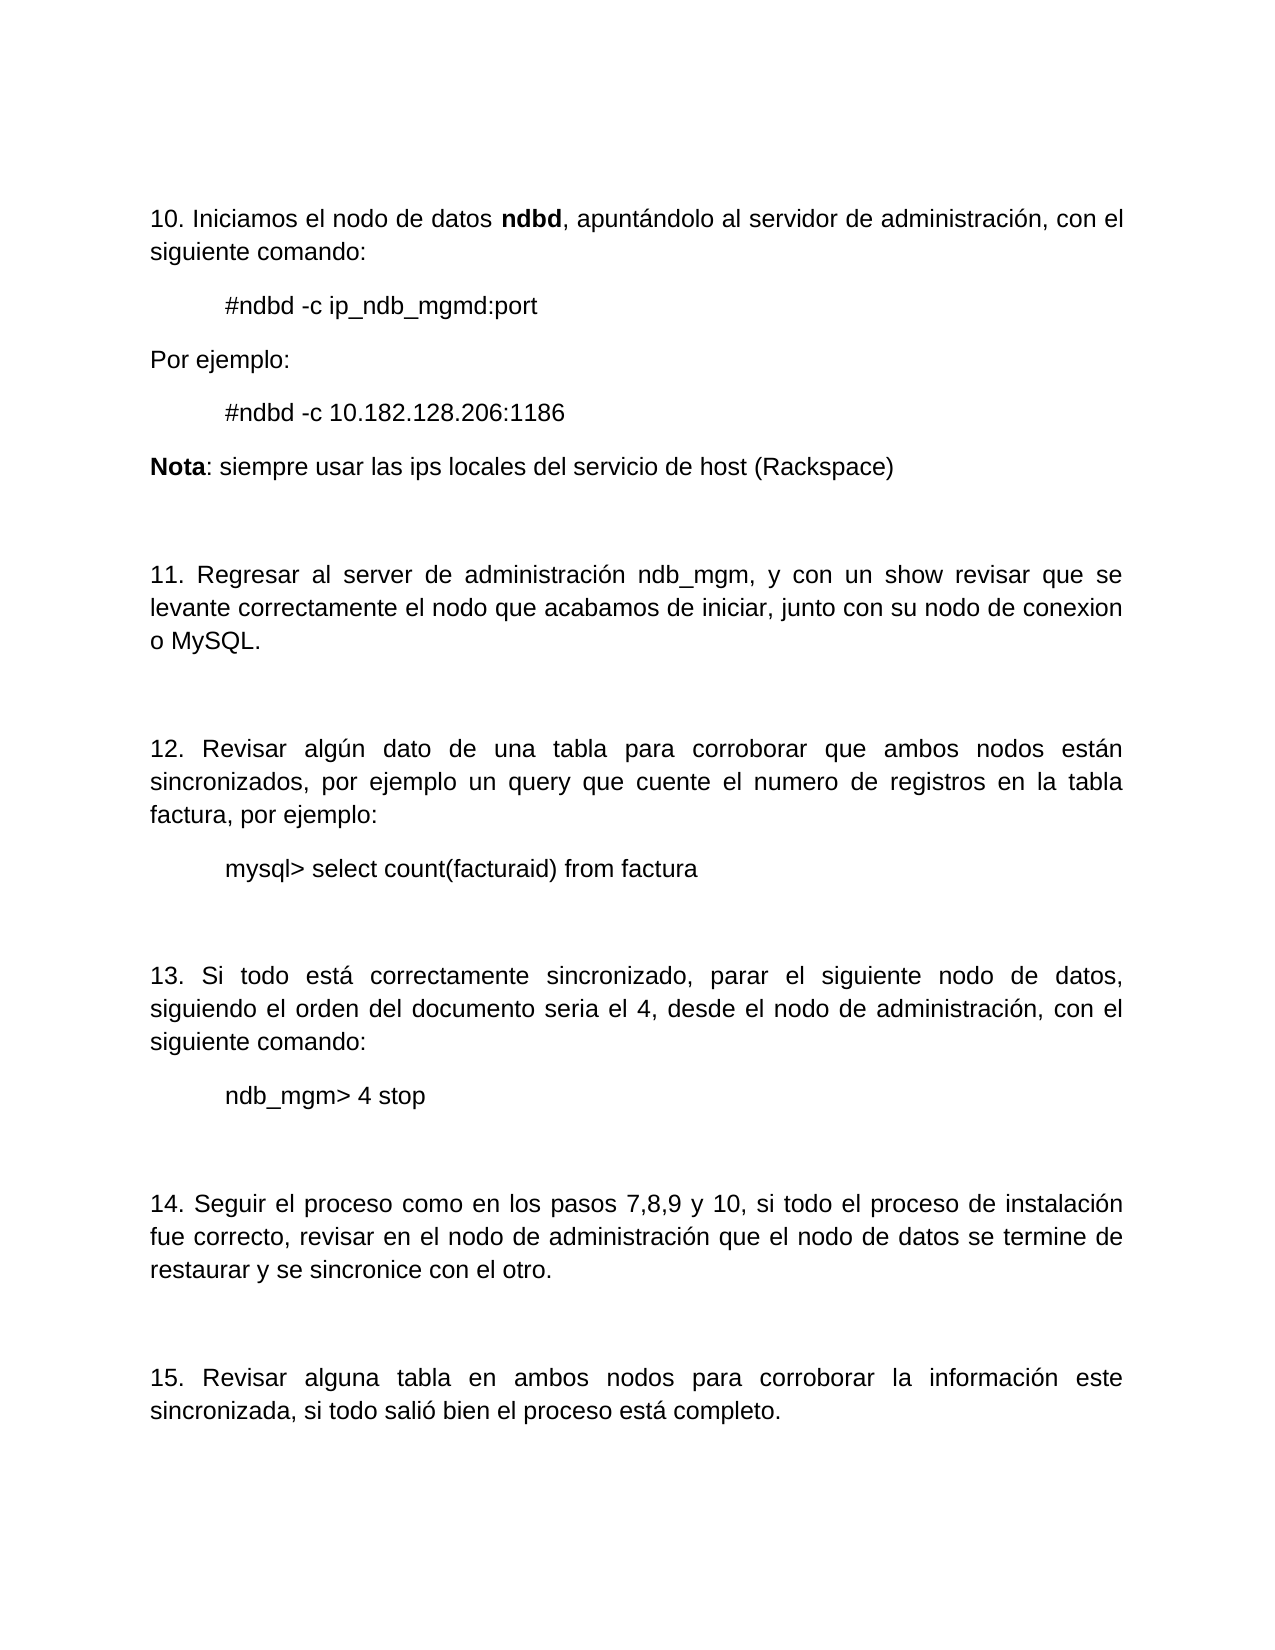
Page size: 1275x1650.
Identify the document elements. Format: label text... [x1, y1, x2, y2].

text 11. Regresar al server de administración ndb_mgm, y con un show revisar que se levante correctamente el nodo que acabamos de iniciar, junto con su nodo de conexion o MySQL. [150, 560, 1125, 655]
text 13. Si todo está correctamente sincronizado, parar el siguiente nodo de datos, siguiendo el orden del documento seria el 4, desde el nodo de administración, con el siguiente comando: [150, 961, 1125, 1056]
text 12. Revisar algún dato de una tabla para corroborar que ambos nodos están sincronizados, por ejemplo un query que cuente el numero de registros en la tabla factura, por ejemplo: [150, 734, 1125, 828]
text mysql> select count(facturaid) from factura [150, 854, 1125, 882]
text 10. Iniciamos el nodo de datos ndbd, apuntándolo al servidor de administración, con el siguiente comando: [150, 204, 1125, 266]
text Por ejemplo: [150, 344, 1125, 373]
text #ndbd -c ip_ndb_mgmd:port [150, 291, 1125, 319]
text ndb_mgm> 4 stop [150, 1081, 1125, 1110]
text Nota: siempre usar las ips locales del servicio de host (Rackspace) [150, 452, 1125, 481]
text 15. Revisar alguna tabla en ambos nodos para corroborar la información este sincronizada, si todo salió bien el proceso está completo. [150, 1363, 1125, 1424]
text 14. Seguir el proceso como en los pasos 7,8,9 y 10, si todo el proceso de instalación fue correcto, revisar en el nodo de administración que el nodo de datos se termine de restaurar y se sincronice con el otro. [150, 1189, 1125, 1284]
text #ndbd -c 10.182.128.206:1186 [150, 398, 1125, 427]
